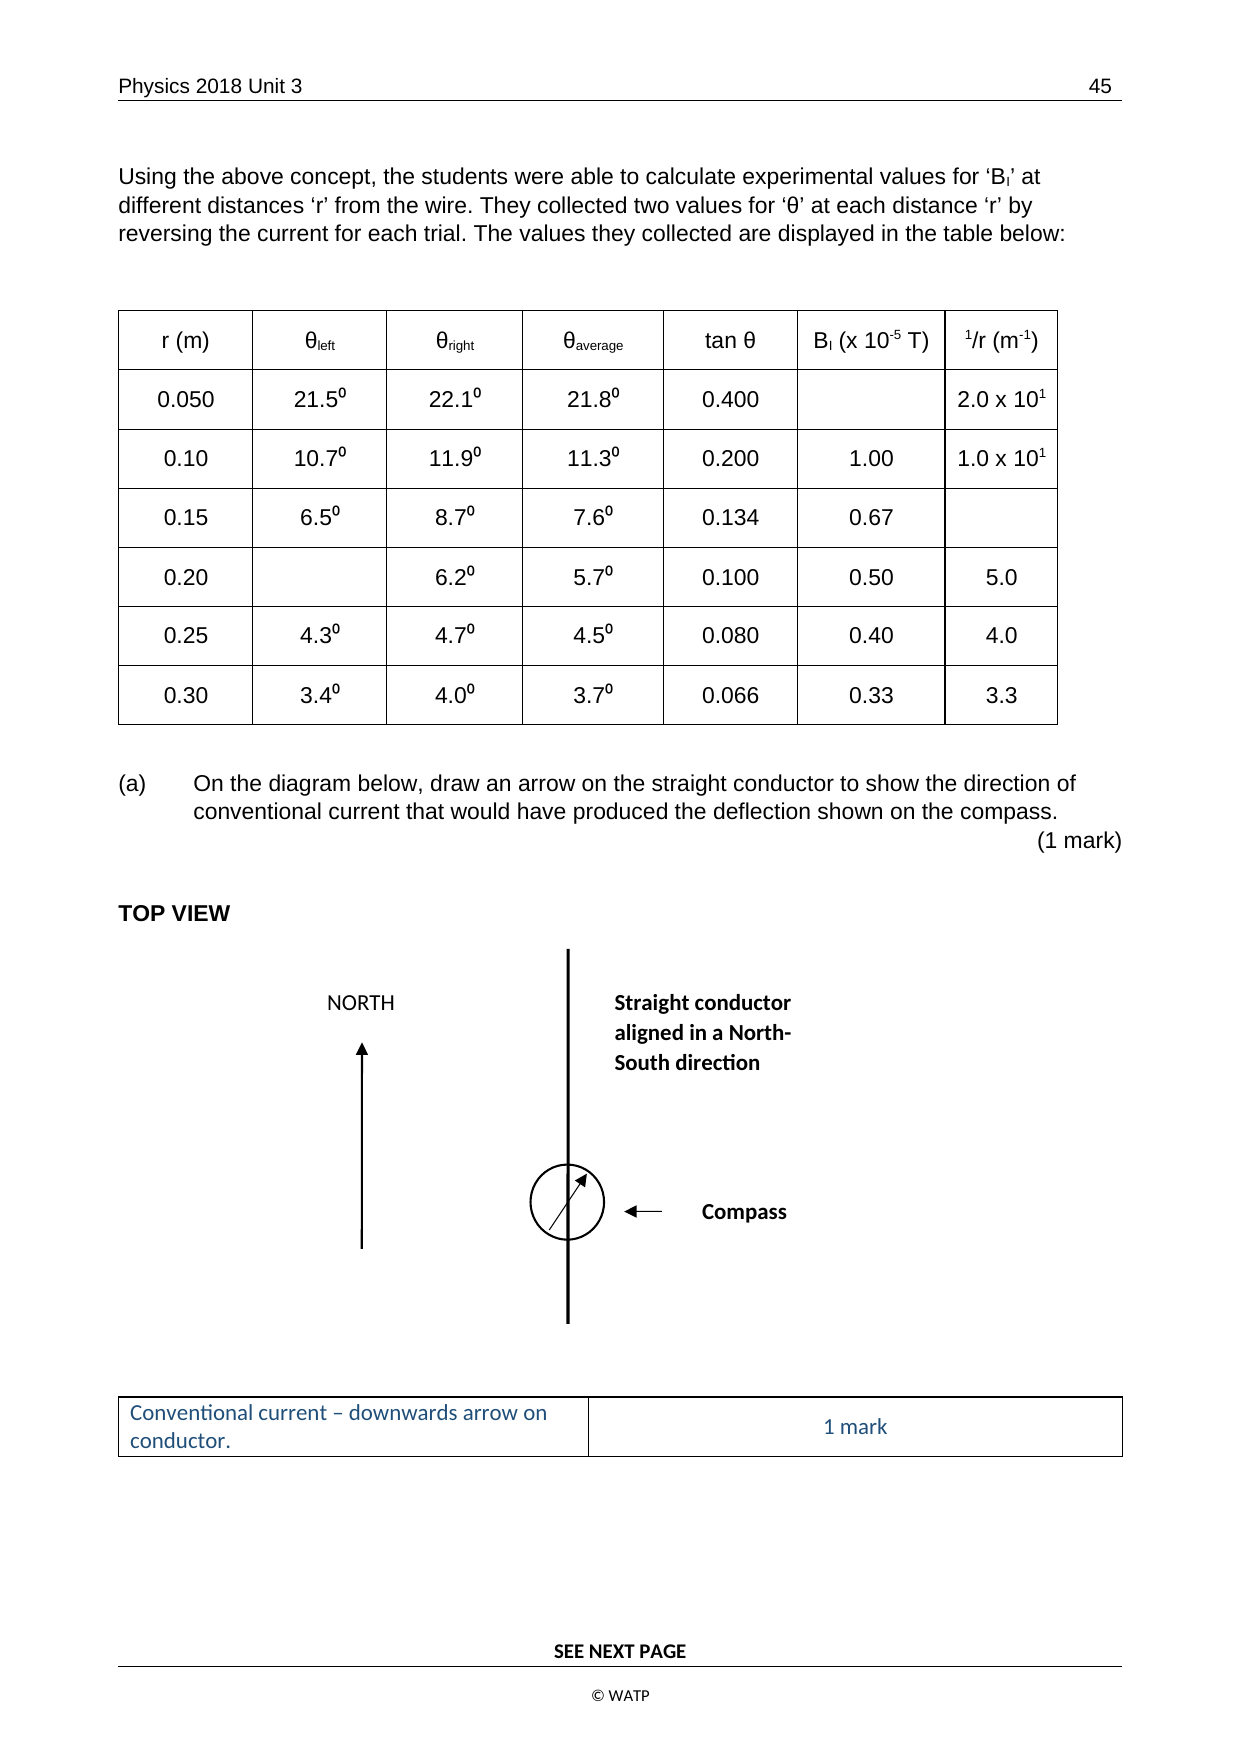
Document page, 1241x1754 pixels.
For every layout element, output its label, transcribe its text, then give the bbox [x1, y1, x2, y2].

table_header tan θ [664, 311, 797, 369]
text Using the above concept, the students were able to calculate experimental values for ‘BI’ at different distances ‘r’ from the wire. They collected two values for ‘θ’ at each distance ‘r’ by reversing the current for each trial. The values they collected are displayed in the table below: [118, 163, 1122, 246]
list On the diagram below, draw an arrow on the straight conductor to show the direction of conventional current that would have produced the deflection shown on the compass. [118, 770, 1122, 825]
table_cell 0.15 [119, 489, 252, 547]
table_cell 7.6⁰ [523, 489, 663, 547]
table_cell 0.67 [798, 489, 944, 547]
table_cell 0.30 [119, 666, 252, 724]
table_header θaverage [523, 311, 663, 369]
table_cell 0.200 [664, 430, 797, 487]
table_cell 0.400 [664, 370, 797, 428]
table_header θleft [253, 311, 386, 369]
table_cell 0.10 [119, 430, 252, 487]
table_cell 10.7⁰ [253, 430, 386, 487]
table_cell 4.5⁰ [523, 607, 663, 665]
table_cell 3.3 [946, 666, 1057, 724]
table_cell 0.20 [119, 548, 252, 606]
table_cell 4.0⁰ [387, 666, 522, 724]
table_cell 3.4⁰ [253, 666, 386, 724]
table_cell 0.40 [798, 607, 944, 665]
table_cell 2.0 x 101 [946, 370, 1057, 428]
table_cell 8.7⁰ [387, 489, 522, 547]
table_cell 0.25 [119, 607, 252, 665]
table_header Conventional current – downwards arrow on conductor. [119, 1398, 588, 1456]
table_cell 0.050 [119, 370, 252, 428]
table_cell 21.8⁰ [523, 370, 663, 428]
table_cell [946, 489, 1057, 547]
table_cell 4.3⁰ [253, 607, 386, 665]
table_cell 6.2⁰ [387, 548, 522, 606]
table_cell 22.1⁰ [387, 370, 522, 428]
table_cell [798, 370, 944, 428]
table_cell 0.066 [664, 666, 797, 724]
table_cell 4.0 [946, 607, 1057, 665]
text TOP VIEW [118, 900, 1122, 927]
table_cell 0.100 [664, 548, 797, 606]
table_header 1 mark [589, 1398, 1122, 1456]
table_cell 1.00 [798, 430, 944, 487]
table_cell 1.0 x 101 [946, 430, 1057, 487]
table_header r (m) [119, 311, 252, 369]
list (1 mark) [193, 827, 1122, 853]
table_header BI (x 10-5 T) [798, 311, 944, 369]
table_header 1/r (m-1) [946, 311, 1057, 369]
table_cell 0.33 [798, 666, 944, 724]
table_header θright [387, 311, 522, 369]
table_cell 5.7⁰ [523, 548, 663, 606]
table_cell 21.5⁰ [253, 370, 386, 428]
table_cell 0.134 [664, 489, 797, 547]
table_cell [253, 548, 386, 606]
table_cell 0.50 [798, 548, 944, 606]
table_cell 0.080 [664, 607, 797, 665]
table_cell 3.7⁰ [523, 666, 663, 724]
table_cell 5.0 [946, 548, 1057, 606]
table_cell 4.7⁰ [387, 607, 522, 665]
table_cell 11.9⁰ [387, 430, 522, 487]
table_cell 6.5⁰ [253, 489, 386, 547]
table_cell 11.3⁰ [523, 430, 663, 487]
